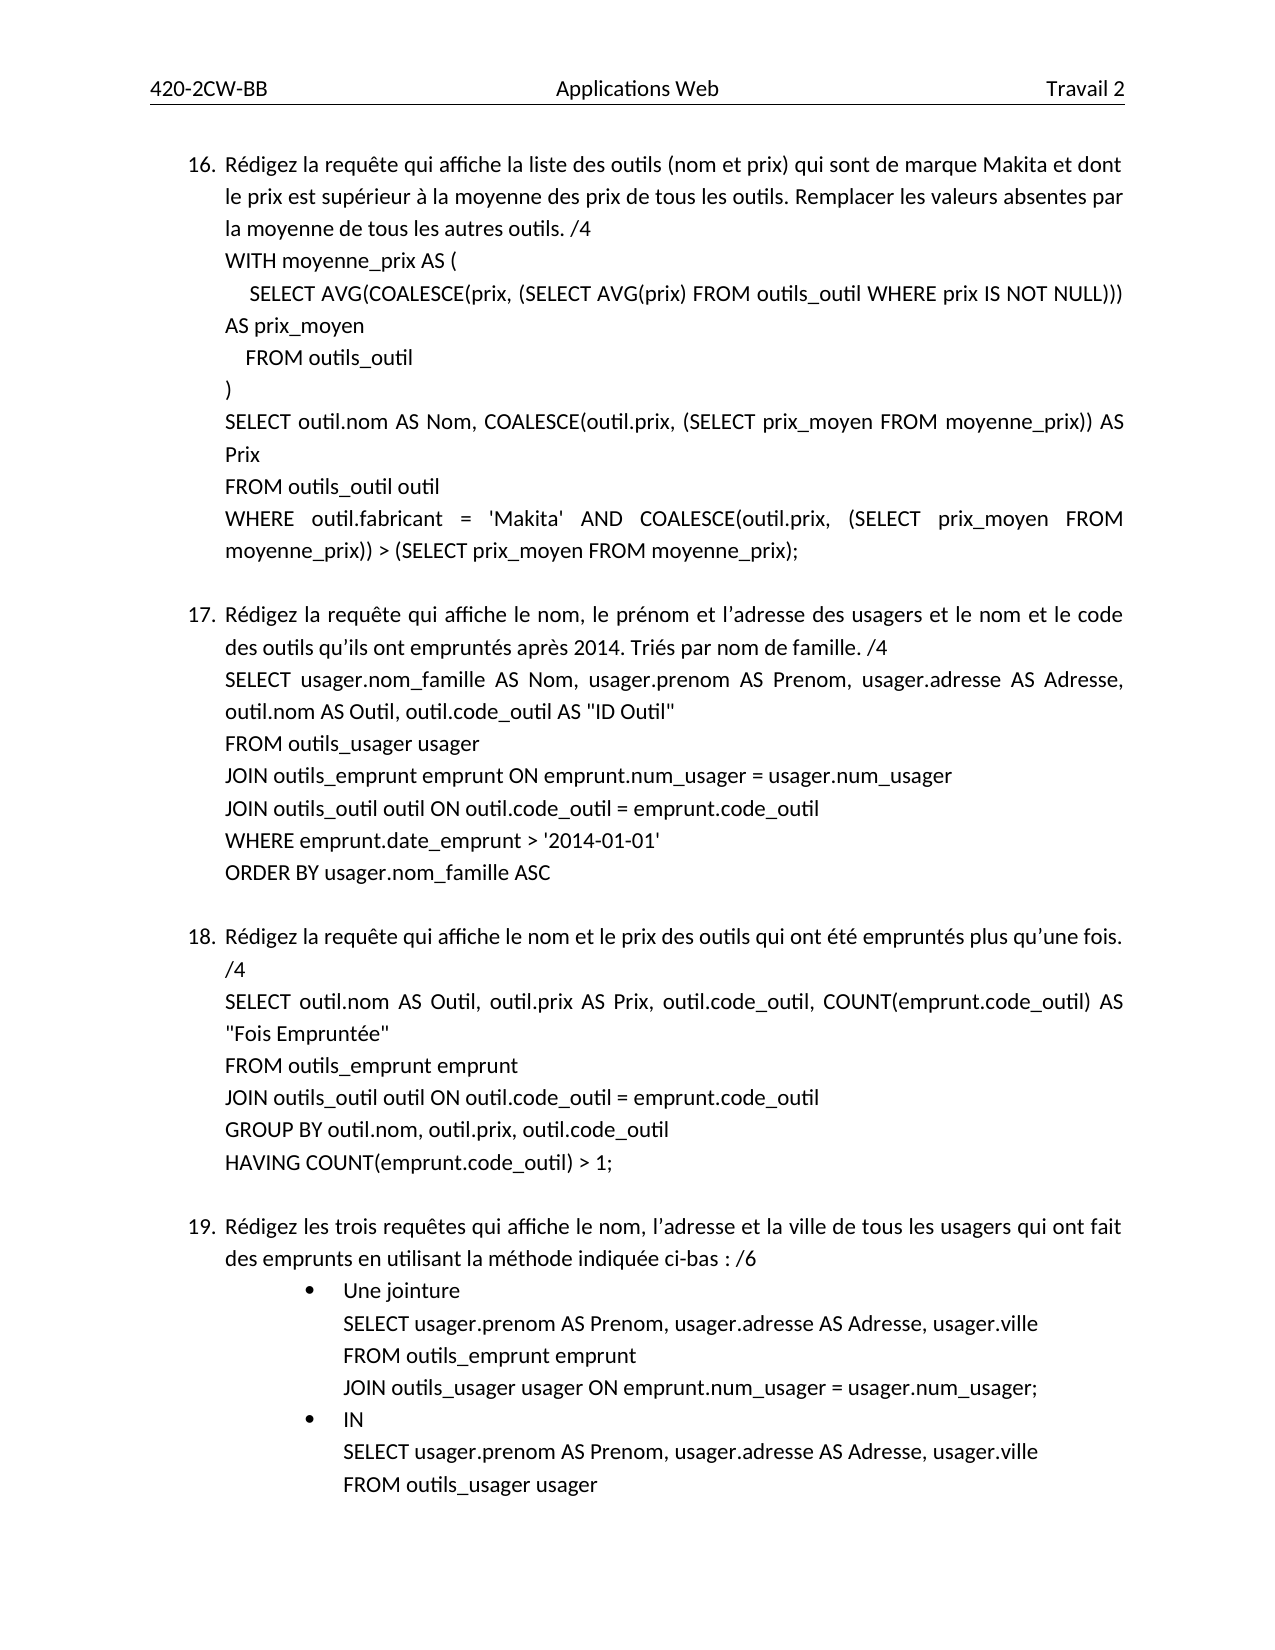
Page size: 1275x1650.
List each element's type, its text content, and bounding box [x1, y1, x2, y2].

list HAVING COUNT(emprunt.code_outil) > 1; [225, 1148, 1125, 1176]
list Rédigez la requête qui affiche le nom et le prix des outils qui ont été empruntés plus qu’une fois. /4 [187, 922, 1125, 983]
list JOIN outils_outil outil ON outil.code_outil = emprunt.code_outil [225, 1083, 1125, 1111]
list SELECT outil.nom AS Nom, COALESCE(outil.prix, (SELECT prix_moyen FROM moyenne_prix)) AS Prix [225, 407, 1125, 468]
list FROM outils_usager usager [225, 729, 1125, 757]
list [343, 1437, 1125, 1466]
list JOIN outils_outil outil ON outil.code_outil = emprunt.code_outil [225, 794, 1125, 822]
list IN [306, 1405, 1125, 1433]
list ORDER BY usager.nom_famille ASC [225, 858, 1125, 886]
list FROM outils_usager usager [343, 1470, 1125, 1498]
list Rédigez les trois requêtes qui affiche le nom, l’adresse et la ville de tous les usagers qui ont fait des emprunts en utilisant la méthode indiquée ci-bas : /6 [187, 1212, 1125, 1272]
list FROM outils_emprunt emprunt [225, 1051, 1125, 1079]
list FROM outils_outil [225, 343, 1125, 371]
list FROM outils_emprunt emprunt [343, 1341, 1125, 1369]
list SELECT AVG(COALESCE(prix, (SELECT AVG(prix) FROM outils_outil WHERE prix IS NOT NULL))) AS prix_moyen [225, 279, 1125, 339]
list WHERE emprunt.date_emprunt > '2014-01-01' [225, 826, 1125, 854]
list SELECT usager.nom_famille AS Nom, usager.prenom AS Prenom, usager.adresse AS Adresse, outil.nom AS Outil, outil.code_outil AS "ID Outil" [225, 665, 1125, 725]
list JOIN outils_usager usager ON emprunt.num_usager = usager.num_usager; [343, 1373, 1125, 1401]
list Rédigez la requête qui affiche la liste des outils (nom et prix) qui sont de marque Makita et dont le prix est supérieur à la moyenne des prix de tous les outils. Remplacer les valeurs absentes par la moyenne de tous les autres outils. /4 [187, 150, 1125, 242]
list WHERE outil.fabricant = 'Makita' AND COALESCE(outil.prix, (SELECT prix_moyen FROM moyenne_prix)) > (SELECT prix_moyen FROM moyenne_prix); [225, 504, 1125, 564]
list Une jointure [306, 1277, 1125, 1304]
list SELECT outil.nom AS Outil, outil.prix AS Prix, outil.code_outil, COUNT(emprunt.code_outil) AS "Fois Empruntée" [225, 987, 1125, 1047]
list Rédigez la requête qui affiche le nom, le prénom et l’adresse des usagers et le nom et le code des outils qu’ils ont empruntés après 2014. Triés par nom de famille. /4 [187, 601, 1125, 661]
list WITH moyenne_prix AS ( [225, 247, 1125, 274]
list ) [225, 375, 1125, 403]
list FROM outils_outil outil [225, 472, 1125, 500]
list GROUP BY outil.nom, outil.prix, outil.code_outil [225, 1116, 1125, 1144]
list JOIN outils_emprunt emprunt ON emprunt.num_usager = usager.num_usager [225, 762, 1125, 789]
list SELECT usager.prenom AS Prenom, usager.adresse AS Adresse, usager.ville [343, 1309, 1125, 1337]
